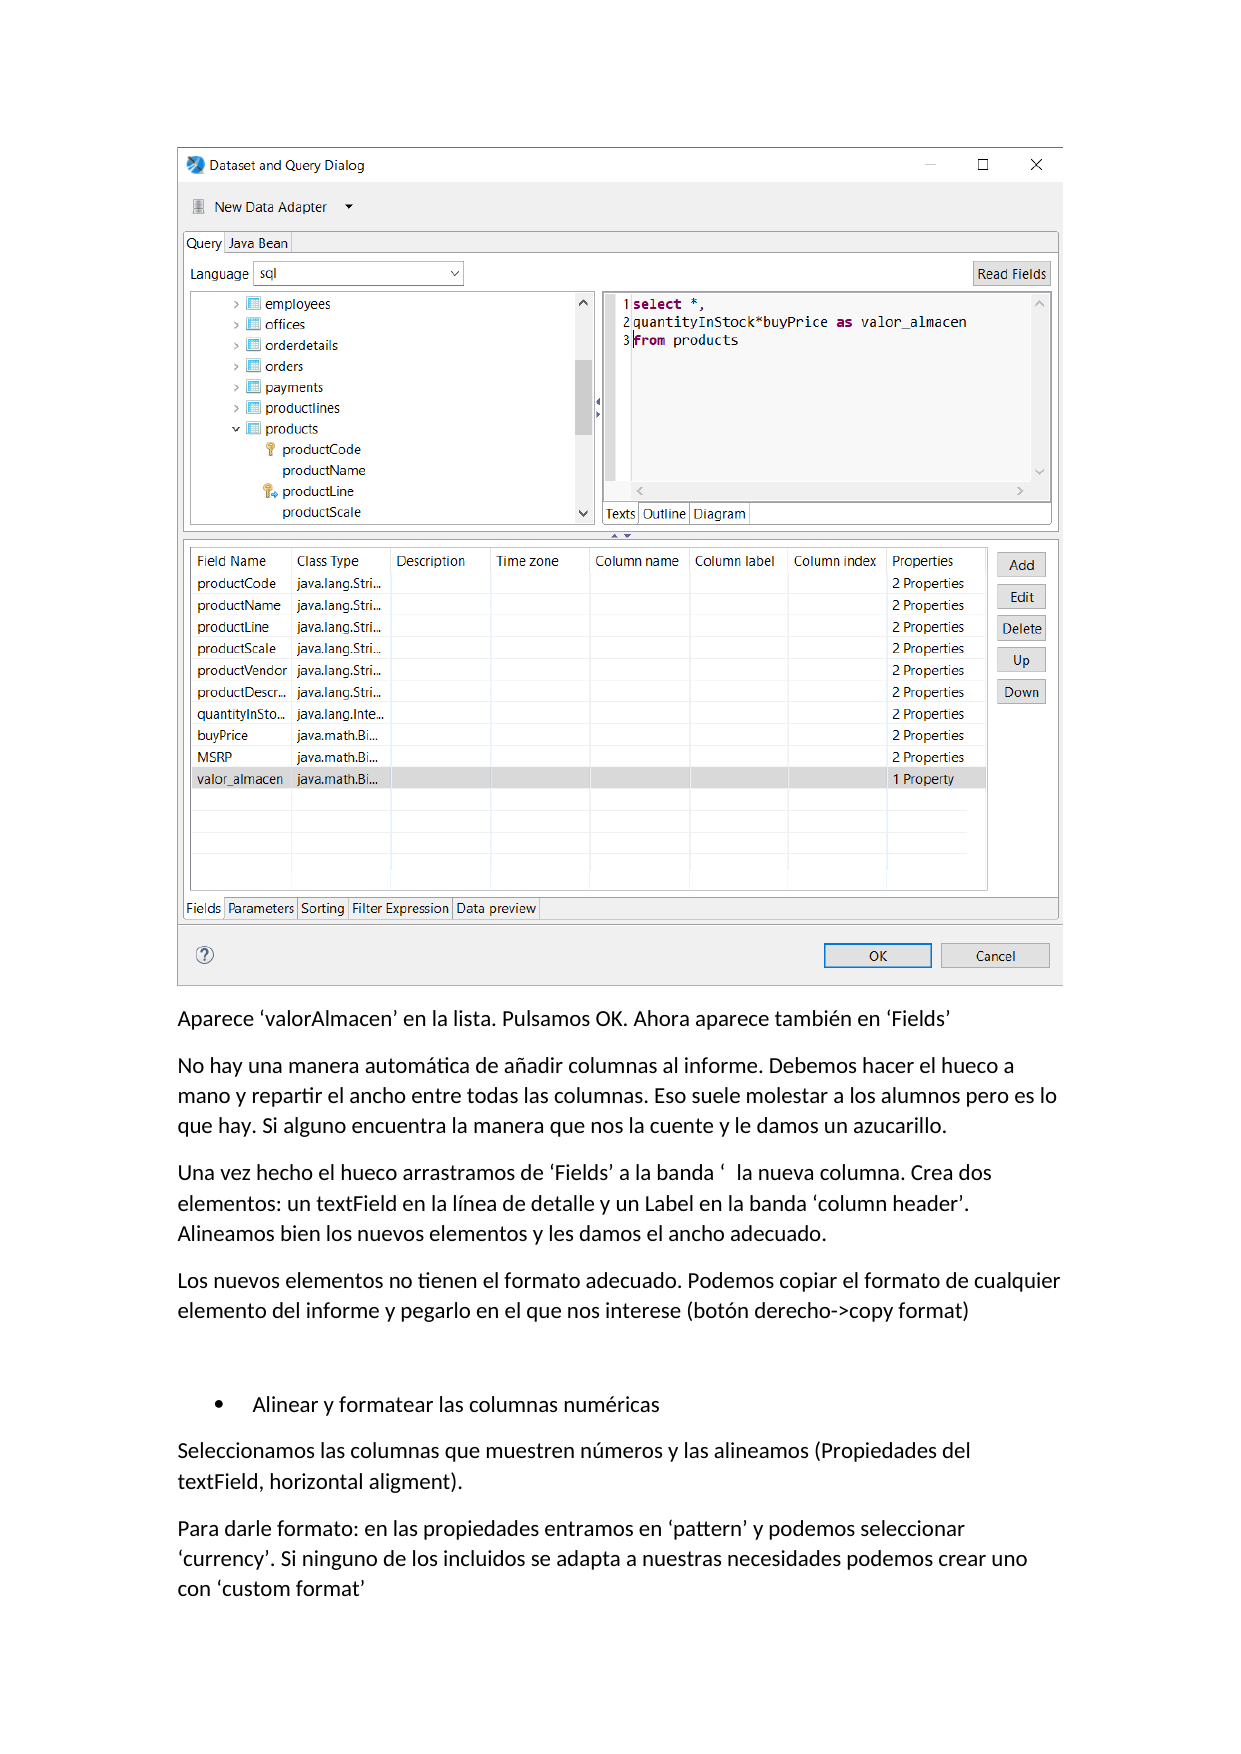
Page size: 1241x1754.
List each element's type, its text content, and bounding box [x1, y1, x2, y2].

text Para darle formato: en las propiedades entramos en ‘pattern’ y podemos seleccionar ‘currency’. Si ninguno de los incluidos se adapta a nuestras necesidades podemos crear uno con ‘custom format’ [177, 1514, 1063, 1602]
text Una vez hecho el hueco arrastramos de ‘Fields’ a la banda ‘ la nueva columna. Crea dos elementos: un textField en la línea de detalle y un Label en la banda ‘column header’. Alineamos bien los nuevos elementos y les damos el ancho adecuado. [177, 1158, 1063, 1247]
picture [177, 147, 1063, 986]
list Alinear y formatear las columnas numéricas [215, 1390, 1063, 1418]
text No hay una manera automática de añadir columnas al informe. Debemos hacer el hueco a mano y repartir el ancho entre todas las columnas. Eso suele molestar a los alumnos pero es lo que hay. Si alguno encuentra la manera que nos la cuente y le damos un azucarillo. [177, 1051, 1063, 1140]
text Aparece ‘valorAlmacen’ en la lista. Pulsamos OK. Ahora aparece también en ‘Fields’ [177, 1004, 1063, 1032]
text Los nuevos elementos no tienen el formato adecuado. Podemos copiar el formato de cualquier elemento del informe y pegarlo en el que nos interese (botón derecho->copy format) [177, 1266, 1063, 1324]
text Seleccionamos las columnas que muestren números y las alineamos (Propiedades del textField, horizontal aligment). [177, 1437, 1063, 1495]
